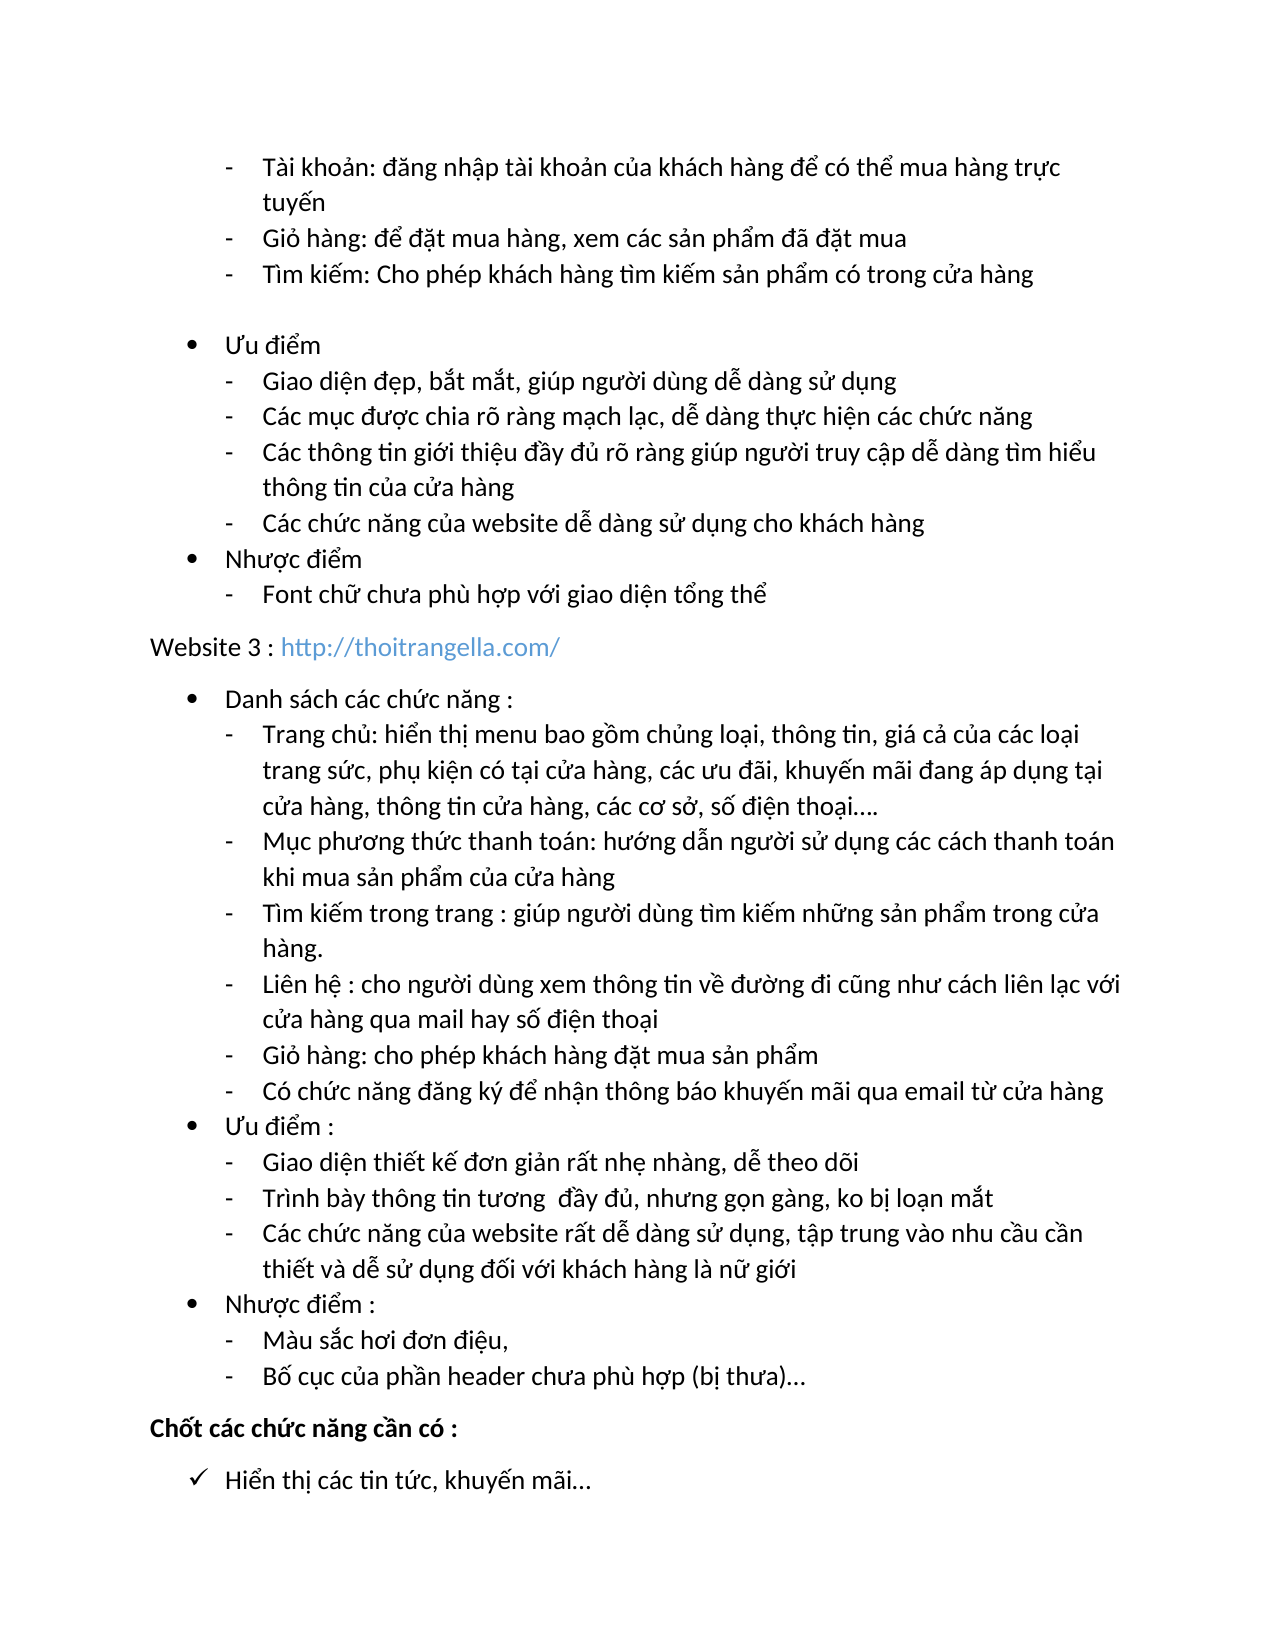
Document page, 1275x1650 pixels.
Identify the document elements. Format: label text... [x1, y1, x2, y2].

list Liên hệ : cho người dùng xem thông tin về đường đi cũng như cách liên lạc với cửa hàng qua mail hay số điện thoại [225, 967, 1125, 1036]
list Trang chủ: hiển thị menu bao gồm chủng loại, thông tin, giá cả của các loại trang sức, phụ kiện có tại cửa hàng, các ưu đãi, khuyến mãi đang áp dụng tại cửa hàng, thông tin cửa hàng, các cơ sở, số điện thoại…. [225, 718, 1125, 822]
list Các chức năng của website dễ dàng sử dụng cho khách hàng [225, 506, 1125, 539]
list Tìm kiếm: Cho phép khách hàng tìm kiếm sản phẩm có trong cửa hàng [225, 257, 1125, 290]
list Các chức năng của website rất dễ dàng sử dụng, tập trung vào nhu cầu cần thiết và dễ sử dụng đối với khách hàng là nữ giới [225, 1216, 1125, 1285]
list Màu sắc hơi đơn điệu, [225, 1323, 1125, 1356]
list Ưu điểm : [187, 1109, 1125, 1143]
list Có chức năng đăng ký để nhận thông báo khuyến mãi qua email từ cửa hàng [225, 1074, 1125, 1107]
list Giỏ hàng: cho phép khách hàng đặt mua sản phẩm [225, 1038, 1125, 1071]
list Font chữ chưa phù hợp với giao diện tổng thể [225, 577, 1125, 611]
list Nhược điểm [187, 542, 1125, 575]
list Bố cục của phần header chưa phù hợp (bị thưa)… [225, 1359, 1125, 1392]
list Giao diện thiết kế đơn giản rất nhẹ nhàng, dễ theo dõi [225, 1145, 1125, 1178]
text Chốt các chức năng cần có : [150, 1411, 1125, 1444]
list Danh sách các chức năng : [187, 682, 1125, 715]
text Website 3 : http://thoitrangella.com/ [150, 630, 1125, 663]
list Hiển thị các tin tức, khuyến mãi… [187, 1463, 1125, 1497]
list Mục phương thức thanh toán: hướng dẫn người sử dụng các cách thanh toán khi mua sản phẩm của cửa hàng [225, 824, 1125, 893]
list Các thông tin giới thiệu đầy đủ rõ ràng giúp người truy cập dễ dàng tìm hiểu thông tin của cửa hàng [225, 435, 1125, 504]
list Tài khoản: đăng nhập tài khoản của khách hàng để có thể mua hàng trực tuyến [225, 150, 1125, 219]
list Trình bày thông tin tương đầy đủ, nhưng gọn gàng, ko bị loạn mắt [225, 1181, 1125, 1214]
list Các mục được chia rõ ràng mạch lạc, dễ dàng thực hiện các chức năng [225, 399, 1125, 432]
list Nhược điểm : [187, 1288, 1125, 1321]
list Giao diện đẹp, bắt mắt, giúp người dùng dễ dàng sử dụng [225, 364, 1125, 397]
list Tìm kiếm trong trang : giúp người dùng tìm kiếm những sản phẩm trong cửa hàng. [225, 896, 1125, 964]
list Ưu điểm [187, 328, 1125, 361]
list Giỏ hàng: để đặt mua hàng, xem các sản phẩm đã đặt mua [225, 221, 1125, 254]
